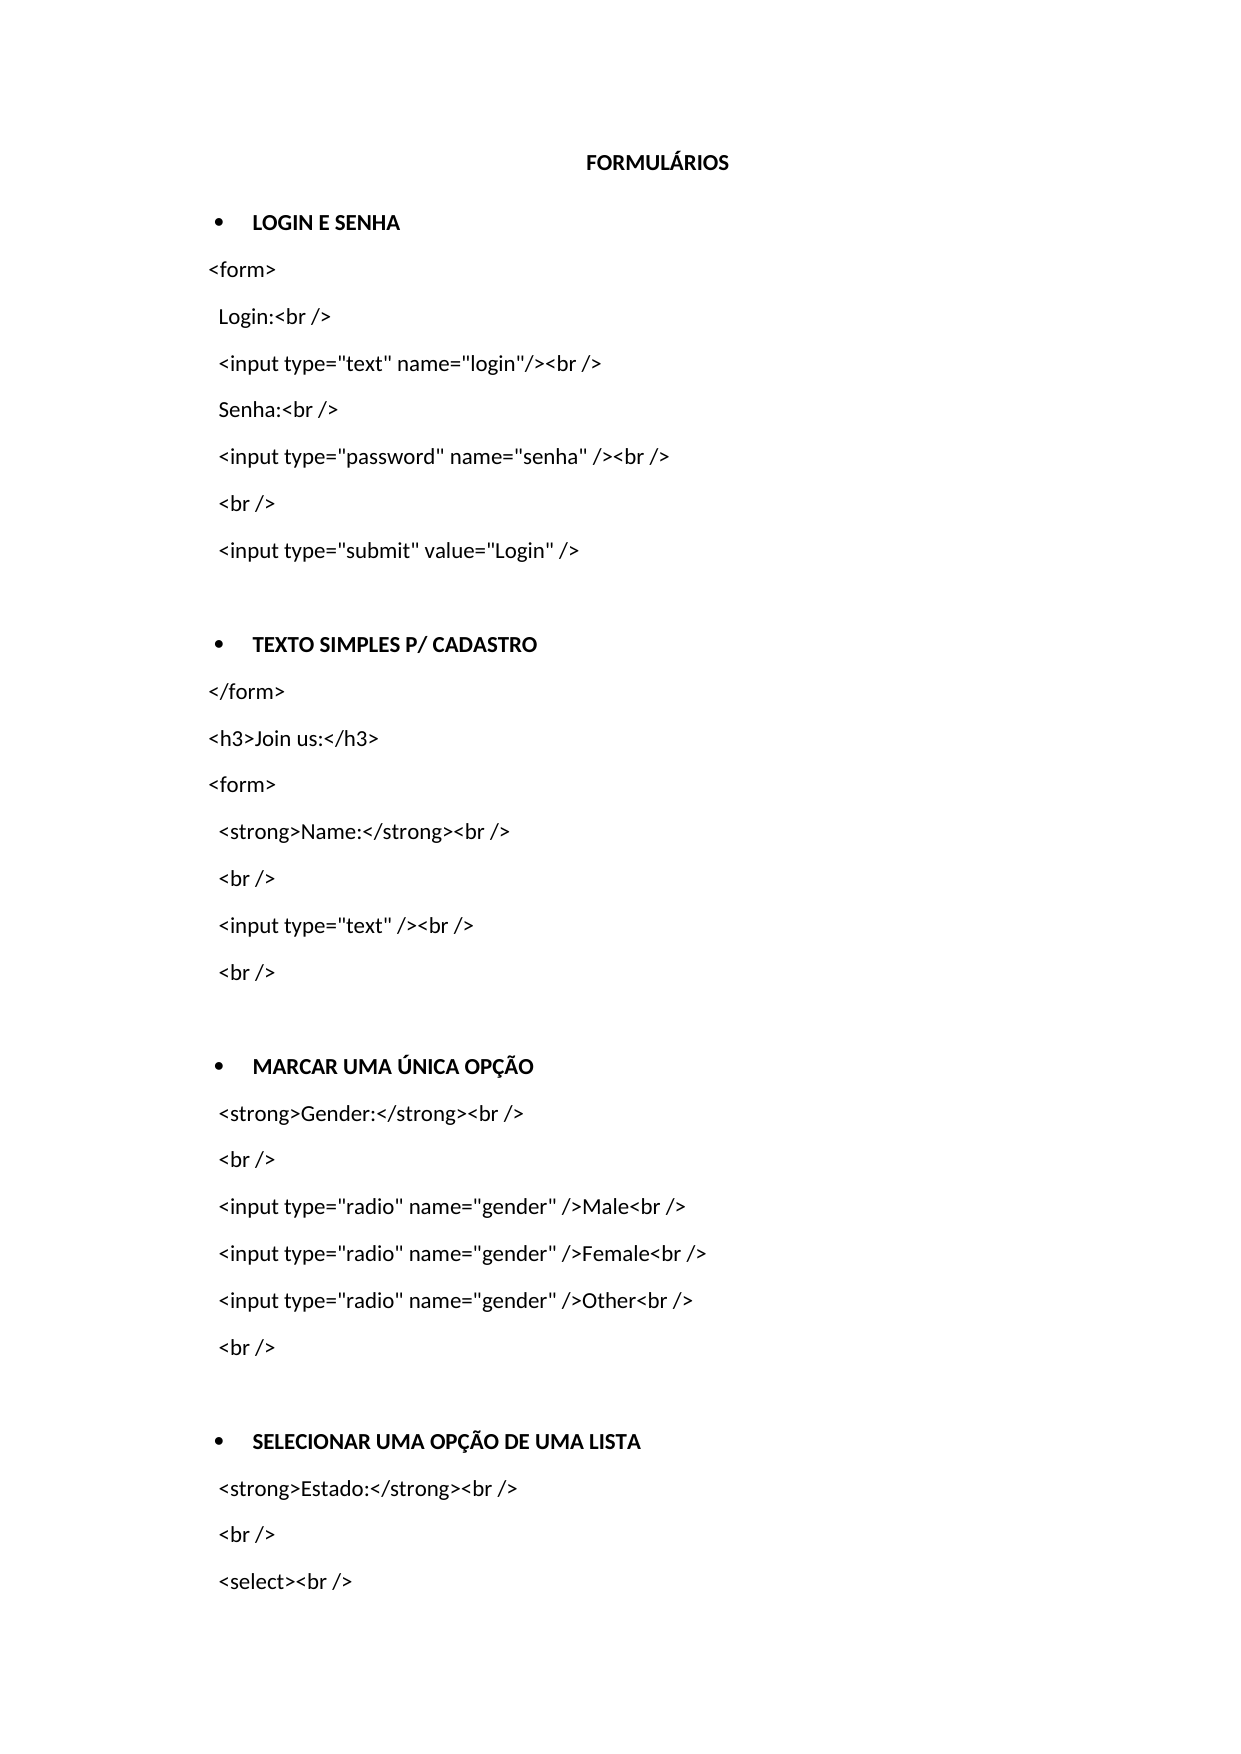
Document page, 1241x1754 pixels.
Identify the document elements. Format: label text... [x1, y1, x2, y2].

text <br /> [177, 1521, 1063, 1548]
text <input type="password" name="senha" /><br /> [177, 442, 1063, 470]
text <br /> [177, 489, 1063, 517]
text <input type="radio" name="gender" />Other<br /> [177, 1286, 1063, 1314]
text <input type="radio" name="gender" />Female<br /> [177, 1239, 1063, 1267]
text <form> [177, 771, 1063, 798]
text <br /> [177, 1333, 1063, 1361]
text <input type="submit" value="Login" /> [177, 536, 1063, 564]
text <strong>Estado:</strong><br /> [177, 1474, 1063, 1502]
text <input type="text" name="login"/><br /> [177, 349, 1063, 377]
list FORMULÁRIOS [252, 148, 1063, 176]
text <br /> [177, 958, 1063, 986]
list SELECIONAR UMA OPÇÃO DE UMA LISTA [215, 1427, 1063, 1455]
text <br /> [177, 864, 1063, 892]
text <br /> [177, 1146, 1063, 1173]
text <form> [177, 255, 1063, 283]
text <strong>Name:</strong><br /> [177, 817, 1063, 845]
text Login:<br /> [177, 302, 1063, 330]
list TEXTO SIMPLES P/ CADASTRO [215, 630, 1063, 658]
text Senha:<br /> [177, 396, 1063, 423]
text <strong>Gender:</strong><br /> [177, 1099, 1063, 1127]
list LOGIN E SENHA [215, 208, 1063, 236]
text <select><br /> [177, 1567, 1063, 1595]
text <h3>Join us:</h3> [177, 724, 1063, 752]
text <input type="text" /><br /> [177, 911, 1063, 939]
text </form> [177, 677, 1063, 705]
list MARCAR UMA ÚNICA OPÇÃO [215, 1052, 1063, 1080]
text <input type="radio" name="gender" />Male<br /> [177, 1192, 1063, 1220]
